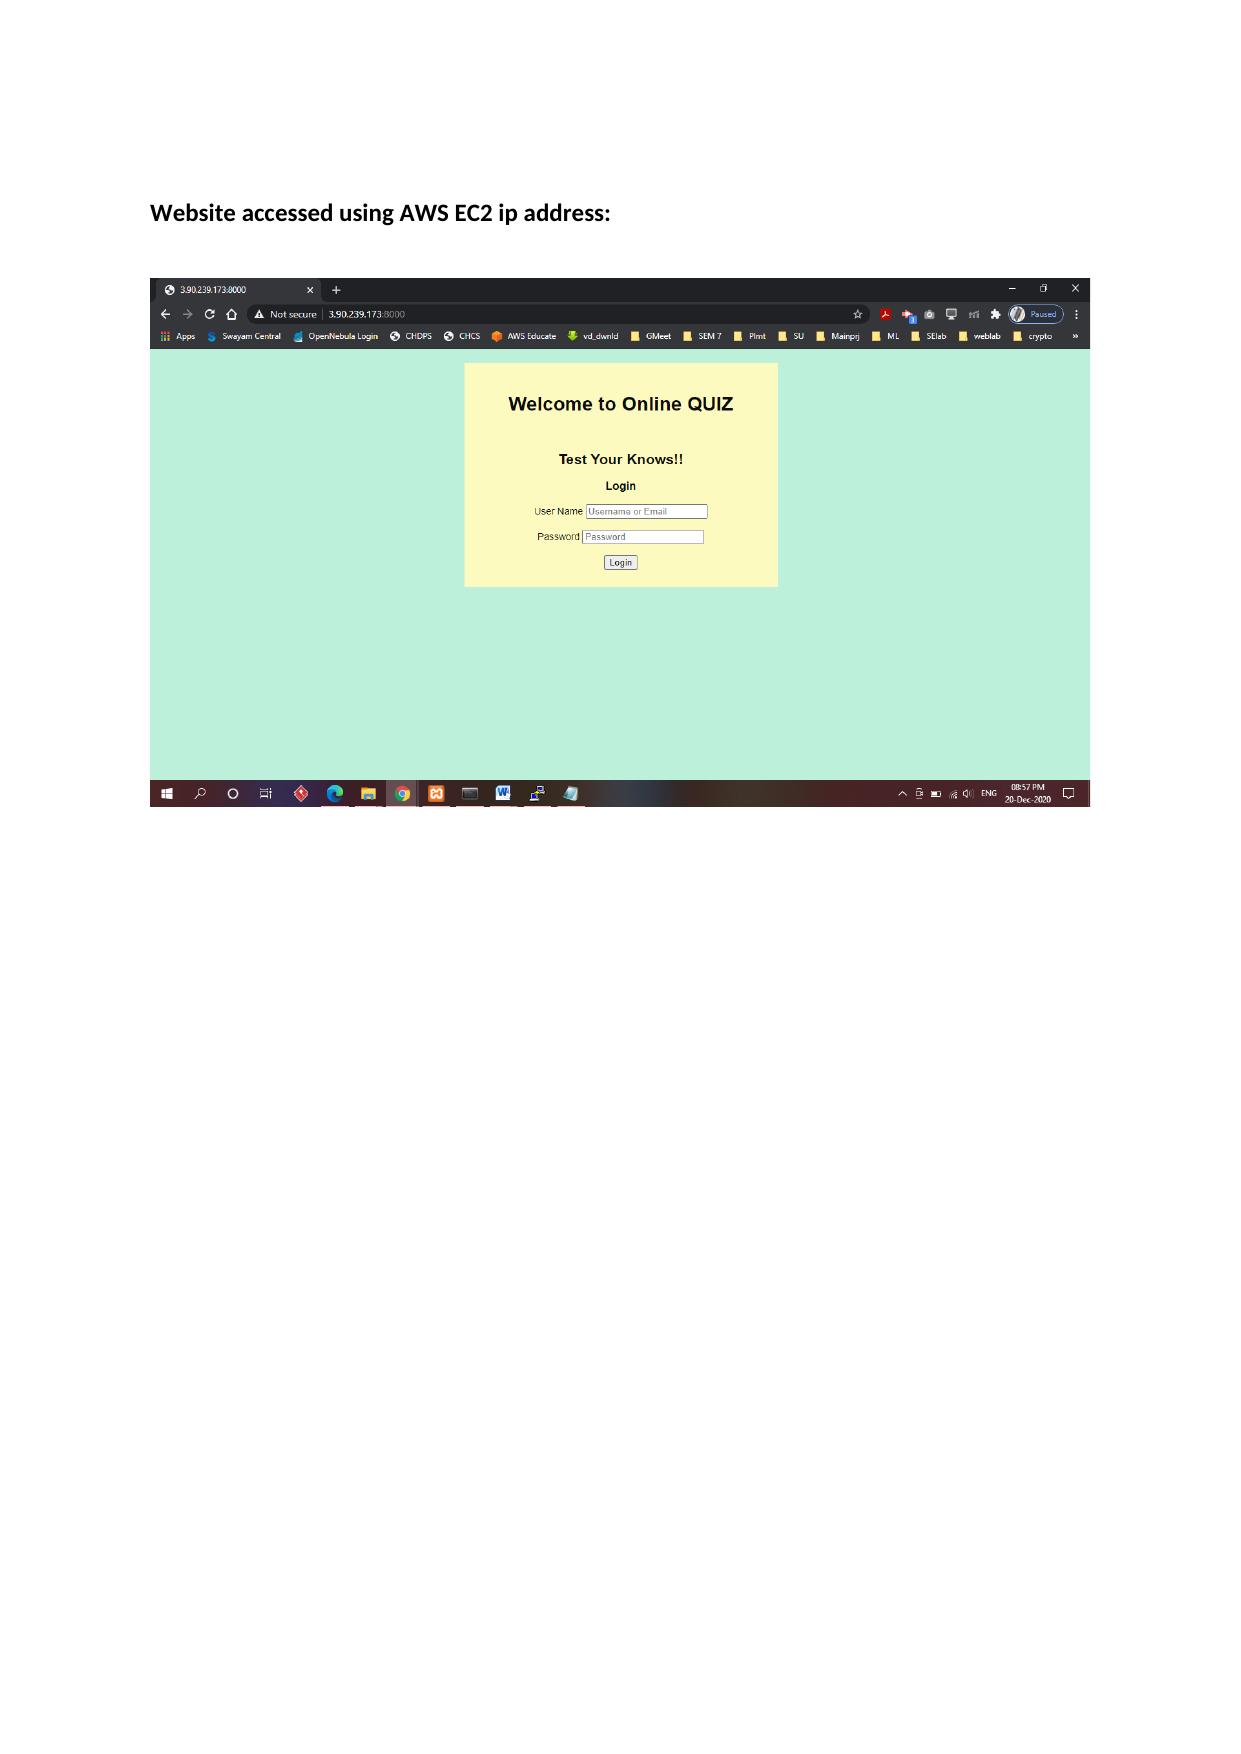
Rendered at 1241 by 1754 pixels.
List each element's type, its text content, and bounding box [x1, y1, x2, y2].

text Website accessed using AWS EC2 ip address: [150, 197, 1090, 227]
picture [150, 278, 1091, 807]
